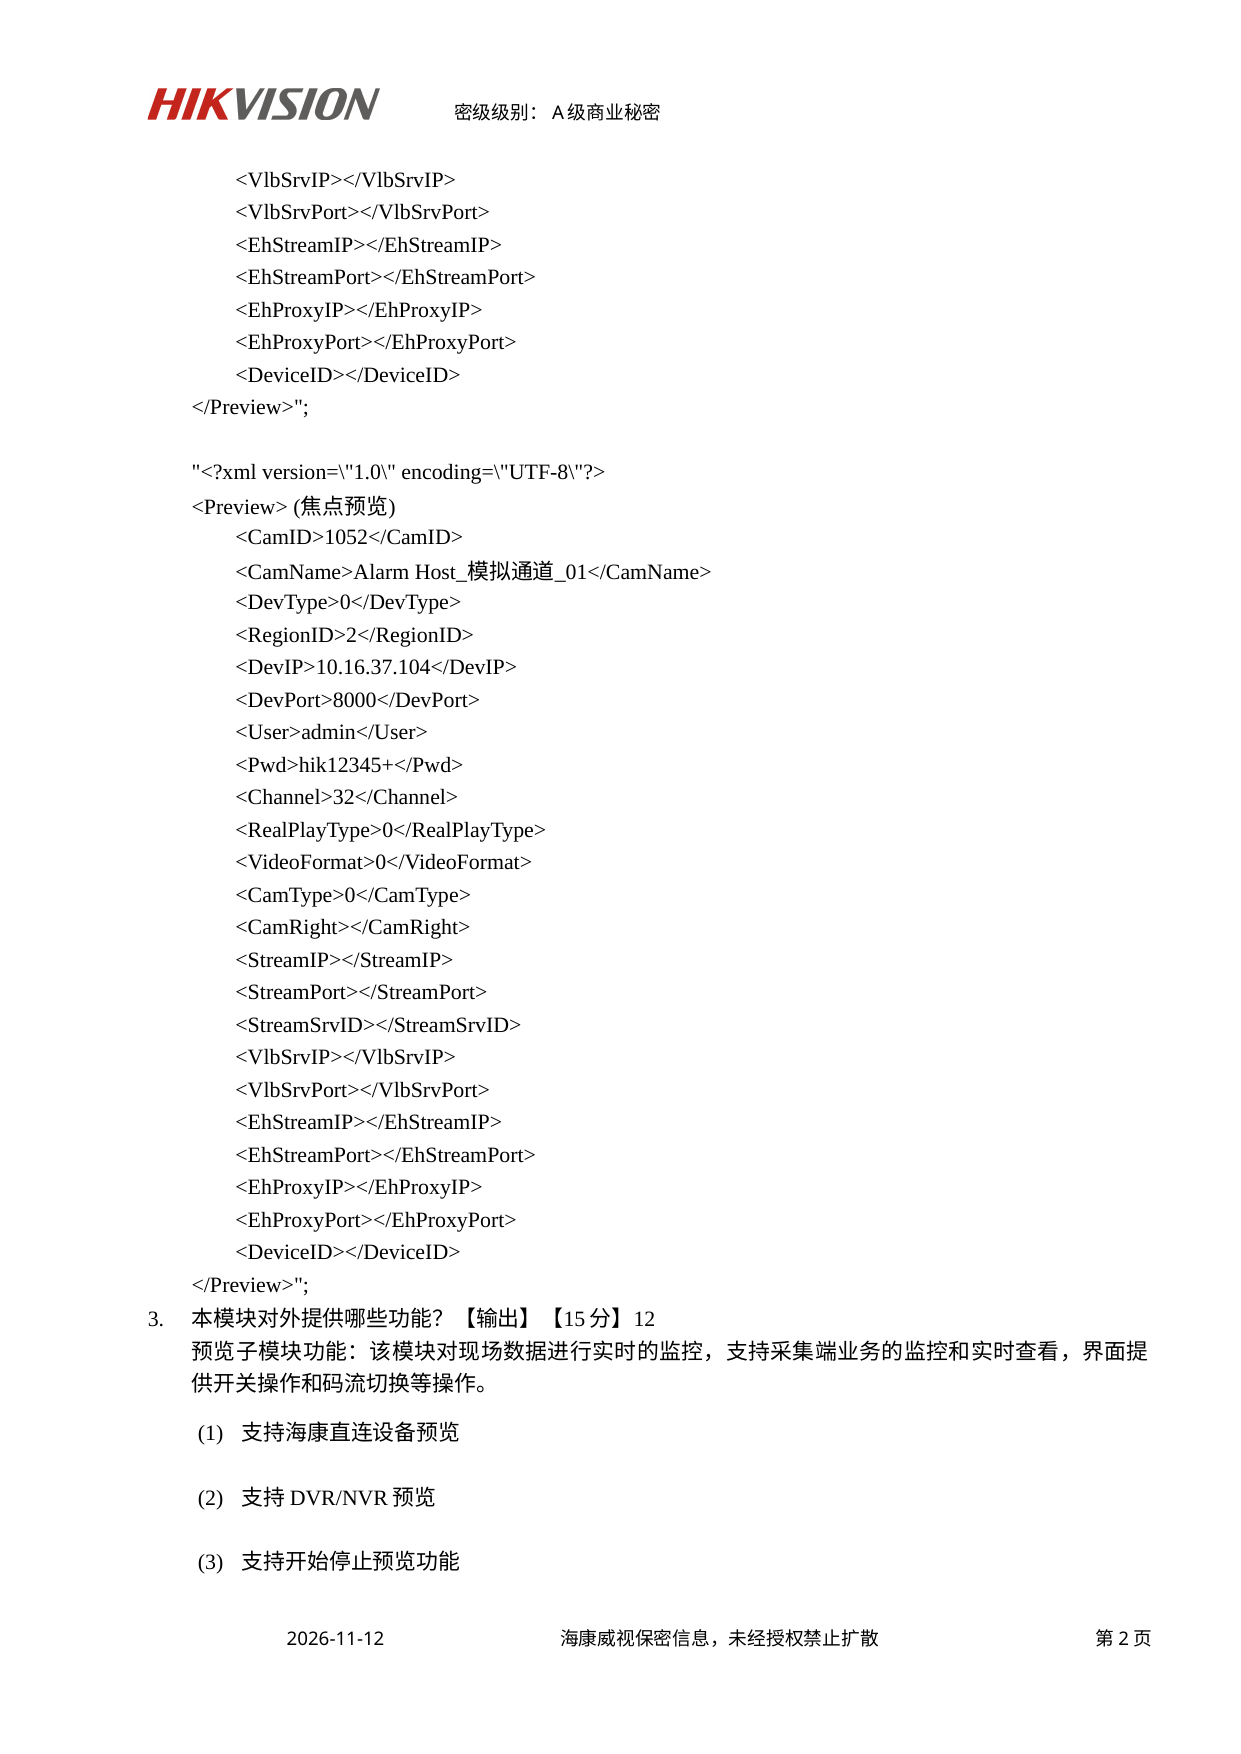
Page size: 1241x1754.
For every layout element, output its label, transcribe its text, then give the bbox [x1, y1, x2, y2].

list "<?xml version=\"1.0\" encoding=\"UTF-8\"?> [191, 456, 1152, 488]
list <EhProxyPort></EhProxyPort> [235, 326, 1152, 358]
picture [147, 88, 380, 120]
list <VlbSrvIP></VlbSrvIP> [235, 163, 1152, 196]
list <EhProxyIP></EhProxyIP> [235, 293, 1152, 326]
list 预览子模块功能：该模块对现场数据进行实时的监控，支持采集端业务的监控和实时查看，界面提供开关操作和码流切换等操作。 [191, 1333, 1152, 1398]
list <CamRight></CamRight> [235, 911, 1152, 943]
list <Channel>32</Channel> [235, 781, 1152, 813]
list <VlbSrvPort></VlbSrvPort> [235, 1073, 1152, 1106]
list 支持DVR/NVR预览 [198, 1479, 1152, 1512]
list <EhStreamIP></EhStreamIP> [235, 228, 1152, 261]
list <User>admin</User> [235, 716, 1152, 748]
list <VlbSrvIP></VlbSrvIP> [235, 1041, 1152, 1073]
list <DeviceID></DeviceID> [235, 358, 1152, 391]
list <EhProxyPort></EhProxyPort> [235, 1203, 1152, 1236]
list <EhStreamPort></EhStreamPort> [235, 261, 1152, 293]
list <Pwd>hik12345+</Pwd> [235, 748, 1152, 781]
list <StreamSrvID></StreamSrvID> [235, 1008, 1152, 1041]
list <DevIP>10.16.37.104</DevIP> [235, 651, 1152, 683]
list <StreamIP></StreamIP> [235, 943, 1152, 976]
list <CamType>0</CamType> [235, 878, 1152, 911]
list <CamID>1052</CamID> [235, 521, 1152, 553]
list 本模块对外提供哪些功能？【输出】【15分】12 [148, 1301, 1152, 1333]
list <EhProxyIP></EhProxyIP> [235, 1171, 1152, 1203]
list <RealPlayType>0</RealPlayType> [235, 813, 1152, 846]
list </Preview>"; [191, 1268, 1152, 1301]
list <Preview> (焦点预览) [191, 488, 1152, 521]
list <CamName>Alarm Host_模拟通道_01</CamName> [235, 553, 1152, 586]
list <VideoFormat>0</VideoFormat> [235, 846, 1152, 878]
list <EhStreamPort></EhStreamPort> [235, 1138, 1152, 1171]
list <DevType>0</DevType> [235, 586, 1152, 618]
list <VlbSrvPort></VlbSrvPort> [235, 196, 1152, 228]
list 支持开始停止预览功能 [198, 1544, 1152, 1576]
list <EhStreamIP></EhStreamIP> [235, 1106, 1152, 1138]
list <DeviceID></DeviceID> [235, 1236, 1152, 1268]
list 支持海康直连设备预览 [198, 1414, 1152, 1447]
list <StreamPort></StreamPort> [235, 976, 1152, 1008]
list </Preview>"; [191, 391, 1152, 423]
list <RegionID>2</RegionID> [235, 618, 1152, 651]
list <DevPort>8000</DevPort> [235, 683, 1152, 716]
